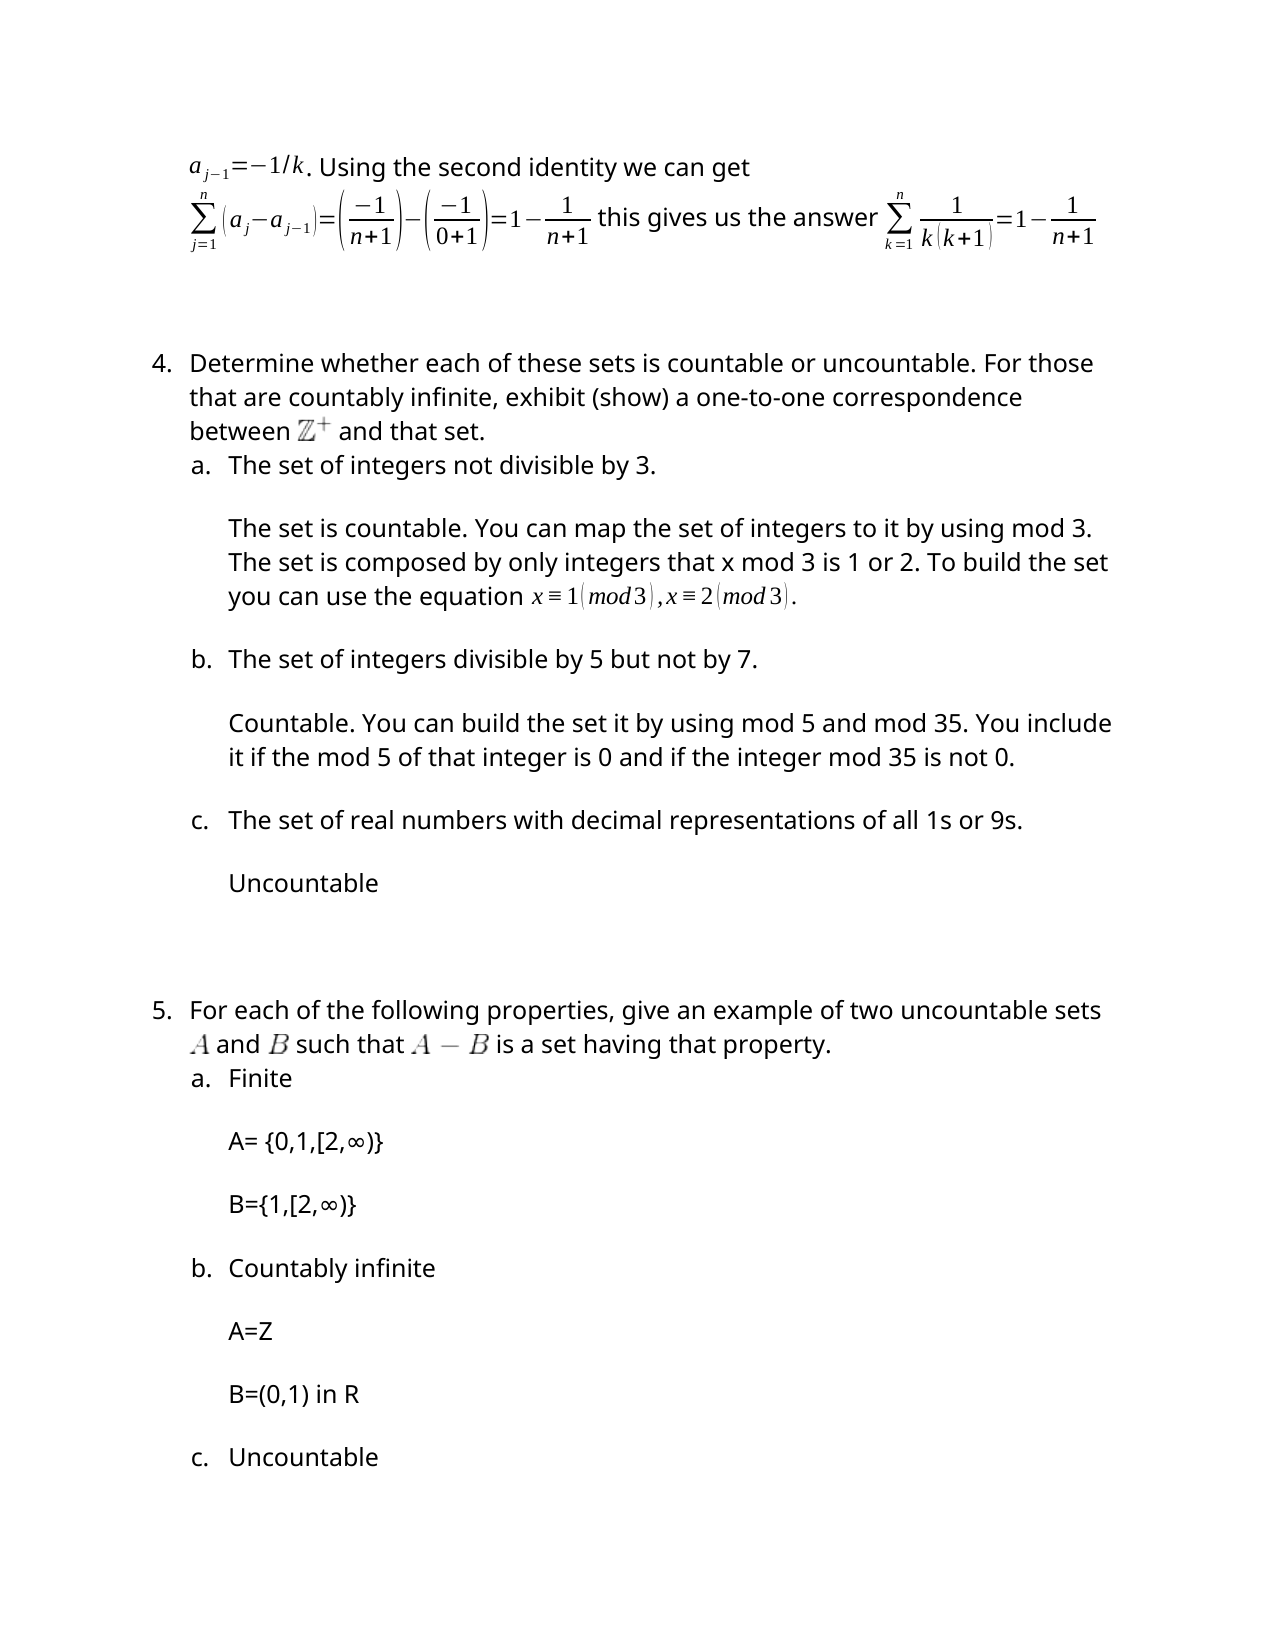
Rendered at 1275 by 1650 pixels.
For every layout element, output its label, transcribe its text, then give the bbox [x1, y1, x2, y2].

text B=(0,1) in R [228, 1377, 1125, 1411]
picture [189, 1034, 210, 1054]
text A=Z [228, 1313, 1125, 1347]
list The set of real numbers with decimal representations of all 1s or 9s. [191, 803, 1125, 837]
list The set of integers divisible by 5 but not by 7. [191, 642, 1125, 676]
text The set is countable. You can map the set of integers to it by using mod 3. The set is composed by only integers that x mod 3 is 1 or 2. To build the set you can use the equation [228, 511, 1125, 613]
list Countably infinite [191, 1250, 1125, 1284]
list The set of integers not divisible by 3. [191, 448, 1125, 482]
picture [297, 415, 332, 441]
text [189, 150, 1125, 253]
list Uncountable [191, 1440, 1125, 1474]
list Determine whether each of these sets is countable or uncountable. For those that are countably infinite, exhibit (show) a one-to-one correspondence between and that set. [152, 345, 1125, 448]
picture [411, 1034, 489, 1054]
list Finite [191, 1061, 1125, 1094]
text B={1,[2,∞)} [228, 1187, 1125, 1221]
list For each of the following properties, give an example of two uncountable sets and such that is a set having that property. [152, 992, 1125, 1061]
picture [267, 1034, 289, 1054]
text Countable. You can build the set it by using mod 5 and mod 35. You include it if the mod 5 of that integer is 0 and if the integer mod 35 is not 0. [228, 705, 1125, 773]
text A= {0,1,[2,∞)} [228, 1124, 1125, 1158]
text Uncountable [228, 866, 1125, 900]
